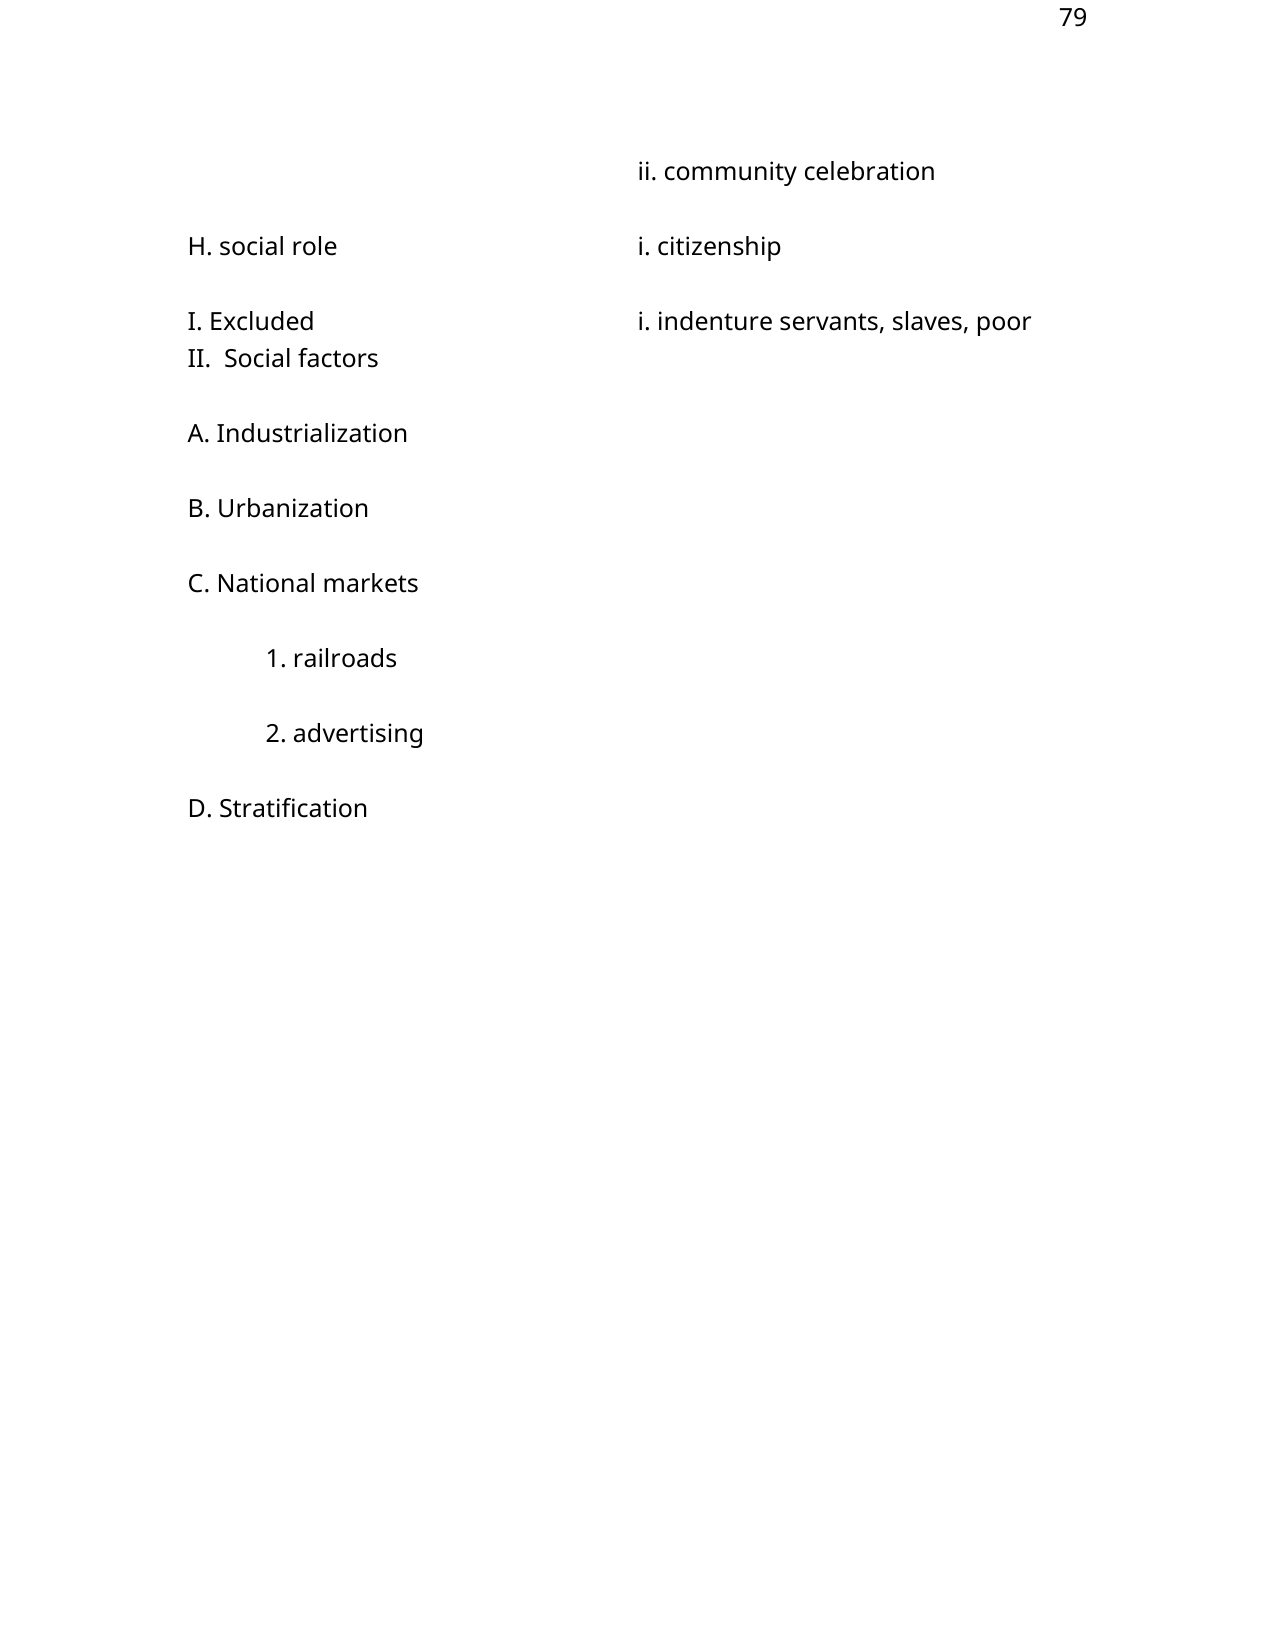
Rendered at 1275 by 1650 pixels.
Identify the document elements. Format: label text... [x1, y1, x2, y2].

text II. Social factors [187, 337, 1087, 375]
text C. National markets [187, 562, 1087, 600]
text 1. railroads [187, 637, 1087, 675]
text 2. advertising [187, 712, 1087, 750]
text B. Urbanization [187, 487, 1087, 525]
text ii. community celebration [562, 150, 1087, 187]
text D. Stratification [187, 787, 1087, 825]
text I. Excluded i. indenture servants, slaves, poor [187, 300, 1087, 337]
text H. social role i. citizenship [187, 225, 1087, 262]
text A. Industrialization [187, 412, 1087, 450]
